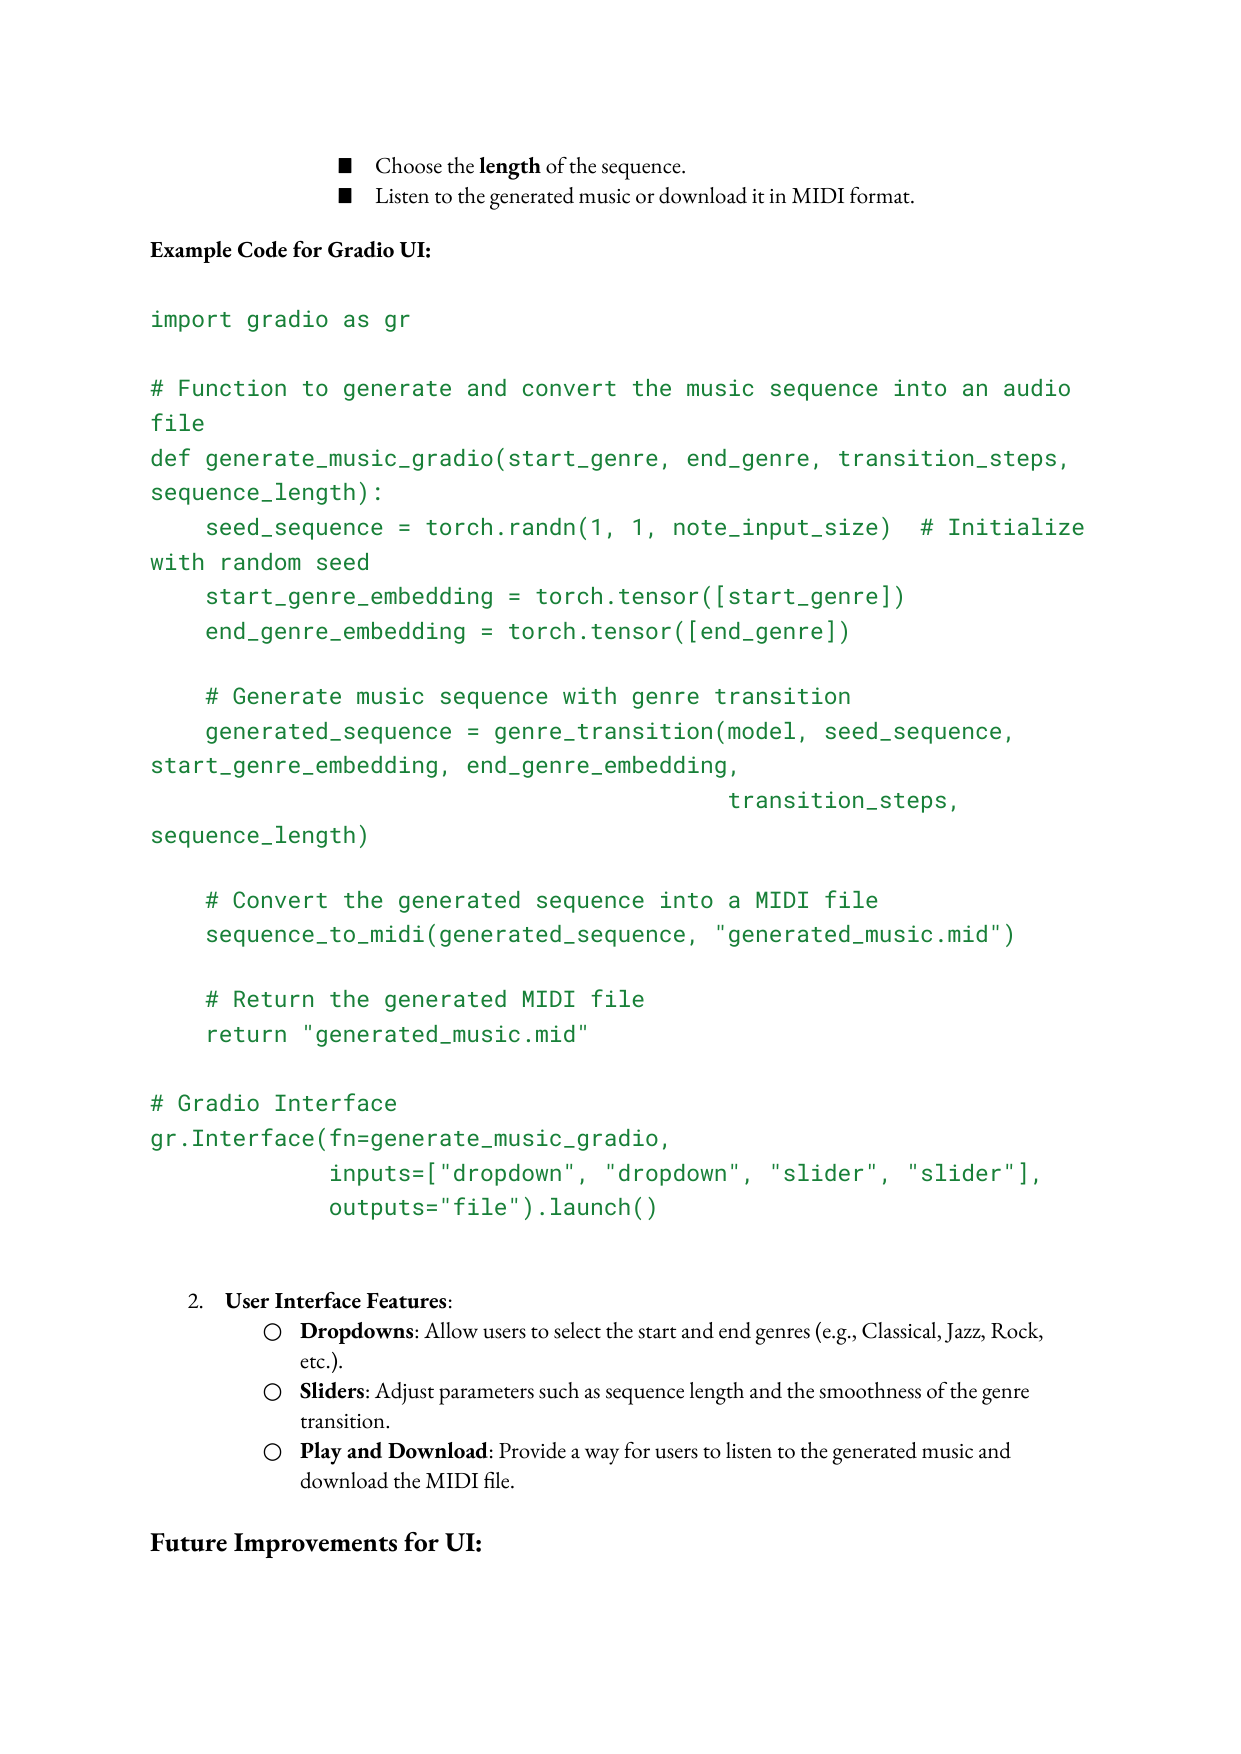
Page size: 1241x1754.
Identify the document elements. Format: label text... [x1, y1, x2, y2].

text # Return the generated MIDI file [150, 983, 1090, 1014]
list Play and Download: Provide a way for users to listen to the generated music and download the MIDI file. [262, 1435, 1090, 1495]
text transition_steps, sequence_length) [150, 784, 1090, 849]
text import gradio as gr [150, 303, 1090, 333]
list Sliders: Adjust parameters such as sequence length and the smoothness of the genre transition. [262, 1375, 1090, 1435]
text seed_sequence = torch.randn(1, 1, note_input_size) # Initialize with random seed [150, 511, 1090, 576]
list Dropdowns: Allow users to select the start and end genres (e.g., Classical, Jazz, Rock, etc.). [262, 1316, 1090, 1375]
text def generate_music_gradio(start_genre, end_genre, transition_steps, sequence_length): [150, 442, 1090, 507]
list Listen to the generated music or download it in MIDI format. [337, 180, 1090, 210]
text # Generate music sequence with genre transition [150, 680, 1090, 711]
text gr.Interface(fn=generate_music_gradio, [150, 1122, 1090, 1152]
text # Function to generate and convert the music sequence into an audio file [150, 373, 1090, 437]
text return "generated_music.mid" [150, 1018, 1090, 1048]
text outputs="file").launch() [150, 1192, 1090, 1222]
text sequence_to_midi(generated_sequence, "generated_music.mid") [150, 919, 1090, 949]
text end_genre_embedding = torch.tensor([end_genre]) [150, 615, 1090, 646]
text generated_sequence = genre_transition(model, seed_sequence, start_genre_embedding, end_genre_embedding, [150, 715, 1090, 780]
list Choose the length of the sequence. [337, 150, 1090, 180]
subtitle Example Code for Gradio UI: [150, 235, 1090, 265]
text # Gradio Interface [150, 1088, 1090, 1118]
text start_genre_embedding = torch.tensor([start_genre]) [150, 581, 1090, 611]
text inputs=["dropdown", "dropdown", "slider", "slider"], [150, 1157, 1090, 1187]
subtitle Future Improvements for UI: [150, 1524, 1090, 1559]
text # Convert the generated sequence into a MIDI file [150, 884, 1090, 914]
list User Interface Features: [187, 1286, 1090, 1316]
